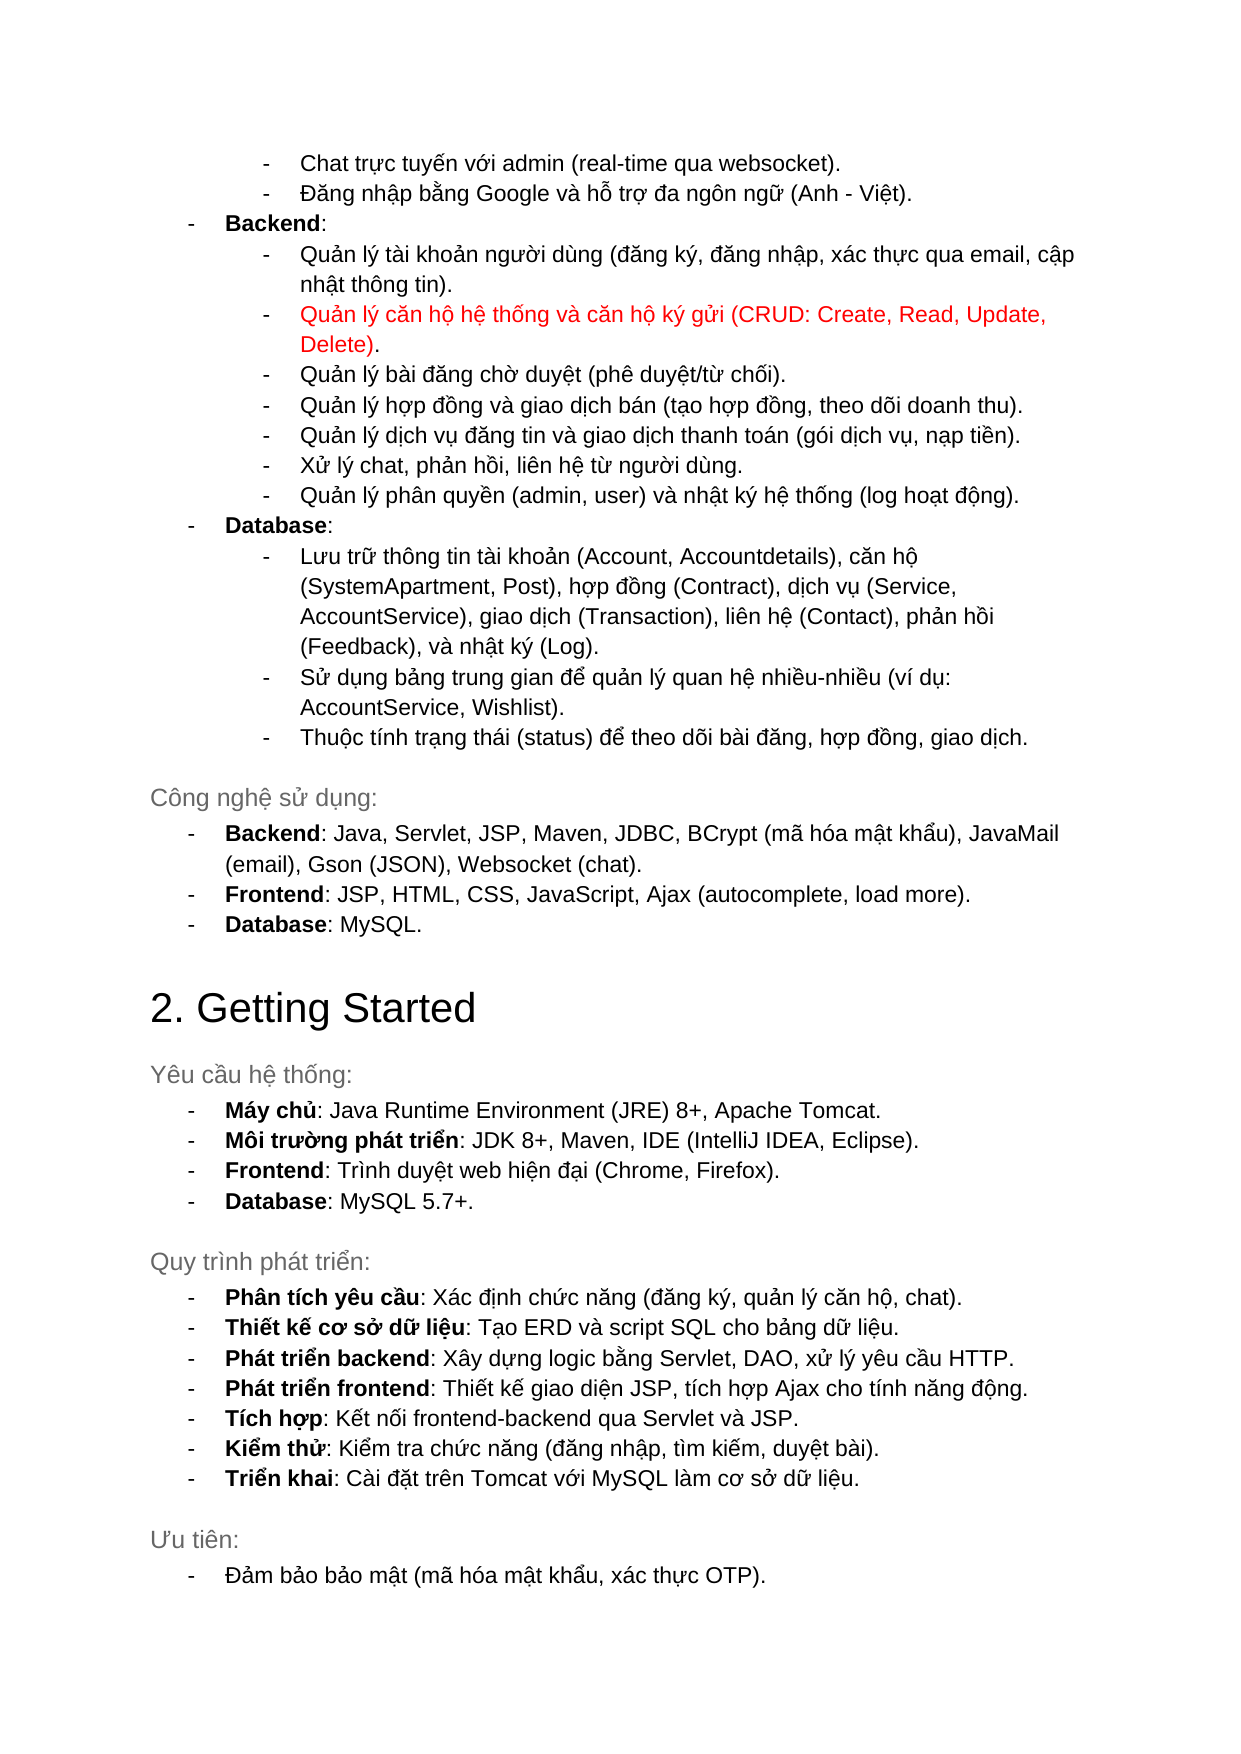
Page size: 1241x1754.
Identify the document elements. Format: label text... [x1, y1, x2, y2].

list Máy chủ: Java Runtime Environment (JRE) 8+, Apache Tomcat. [187, 1097, 1090, 1123]
list Quản lý dịch vụ đăng tin và giao dịch thanh toán (gói dịch vụ, nạp tiền). [262, 422, 1090, 448]
list Triển khai: Cài đặt trên Tomcat với MySQL làm cơ sở dữ liệu. [187, 1465, 1090, 1492]
list Sử dụng bảng trung gian để quản lý quan hệ nhiều-nhiều (ví dụ: AccountService, Wishlist). [262, 663, 1090, 720]
subtitle Ưu tiên: [150, 1525, 1090, 1553]
list Phát triển frontend: Thiết kế giao diện JSP, tích hợp Ajax cho tính năng động. [187, 1375, 1090, 1401]
list Chat trực tuyến với admin (real-time qua websocket). [262, 150, 1090, 176]
list Môi trường phát triển: JDK 8+, Maven, IDE (IntelliJ IDEA, Eclipse). [187, 1127, 1090, 1154]
list Quản lý phân quyền (admin, user) và nhật ký hệ thống (log hoạt động). [262, 482, 1090, 509]
subtitle Quy trình phát triển: [150, 1247, 1090, 1276]
list Quản lý căn hộ hệ thống và căn hộ ký gửi (CRUD: Create, Read, Update, Delete). [262, 301, 1090, 358]
list Database: MySQL. [187, 911, 1090, 937]
list Backend: Java, Servlet, JSP, Maven, JDBC, BCrypt (mã hóa mật khẩu), JavaMail (email), Gson (JSON), Websocket (chat). [187, 820, 1090, 877]
list Lưu trữ thông tin tài khoản (Account, Accountdetails), căn hộ (SystemApartment, Post), hợp đồng (Contract), dịch vụ (Service, AccountService), giao dịch (Transaction), liên hệ (Contact), phản hồi (Feedback), và nhật ký (Log). [262, 543, 1090, 660]
list Database: MySQL 5.7+. [187, 1188, 1090, 1214]
list Kiểm thử: Kiểm tra chức năng (đăng nhập, tìm kiếm, duyệt bài). [187, 1435, 1090, 1462]
list Xử lý chat, phản hồi, liên hệ từ người dùng. [262, 452, 1090, 478]
list Backend: [187, 210, 1090, 237]
list Quản lý hợp đồng và giao dịch bán (tạo hợp đồng, theo dõi doanh thu). [262, 392, 1090, 418]
list Đăng nhập bằng Google và hỗ trợ đa ngôn ngữ (Anh - Việt). [262, 180, 1090, 207]
list Đảm bảo bảo mật (mã hóa mật khẩu, xác thực OTP). [187, 1562, 1090, 1588]
list Thuộc tính trạng thái (status) để theo dõi bài đăng, hợp đồng, giao dịch. [262, 724, 1090, 750]
list Frontend: JSP, HTML, CSS, JavaScript, Ajax (autocomplete, load more). [187, 881, 1090, 907]
subtitle 2. Getting Started [150, 983, 1090, 1031]
list Thiết kế cơ sở dữ liệu: Tạo ERD và script SQL cho bảng dữ liệu. [187, 1314, 1090, 1341]
subtitle Công nghệ sử dụng: [150, 783, 1090, 812]
subtitle Yêu cầu hệ thống: [150, 1060, 1090, 1089]
list Phân tích yêu cầu: Xác định chức năng (đăng ký, quản lý căn hộ, chat). [187, 1284, 1090, 1311]
list Quản lý bài đăng chờ duyệt (phê duyệt/từ chối). [262, 361, 1090, 388]
list Database: [187, 512, 1090, 539]
list Phát triển backend: Xây dựng logic bằng Servlet, DAO, xử lý yêu cầu HTTP. [187, 1344, 1090, 1371]
list Quản lý tài khoản người dùng (đăng ký, đăng nhập, xác thực qua email, cập nhật thông tin). [262, 241, 1090, 297]
list Tích hợp: Kết nối frontend-backend qua Servlet và JSP. [187, 1405, 1090, 1431]
list Frontend: Trình duyệt web hiện đại (Chrome, Firefox). [187, 1157, 1090, 1184]
